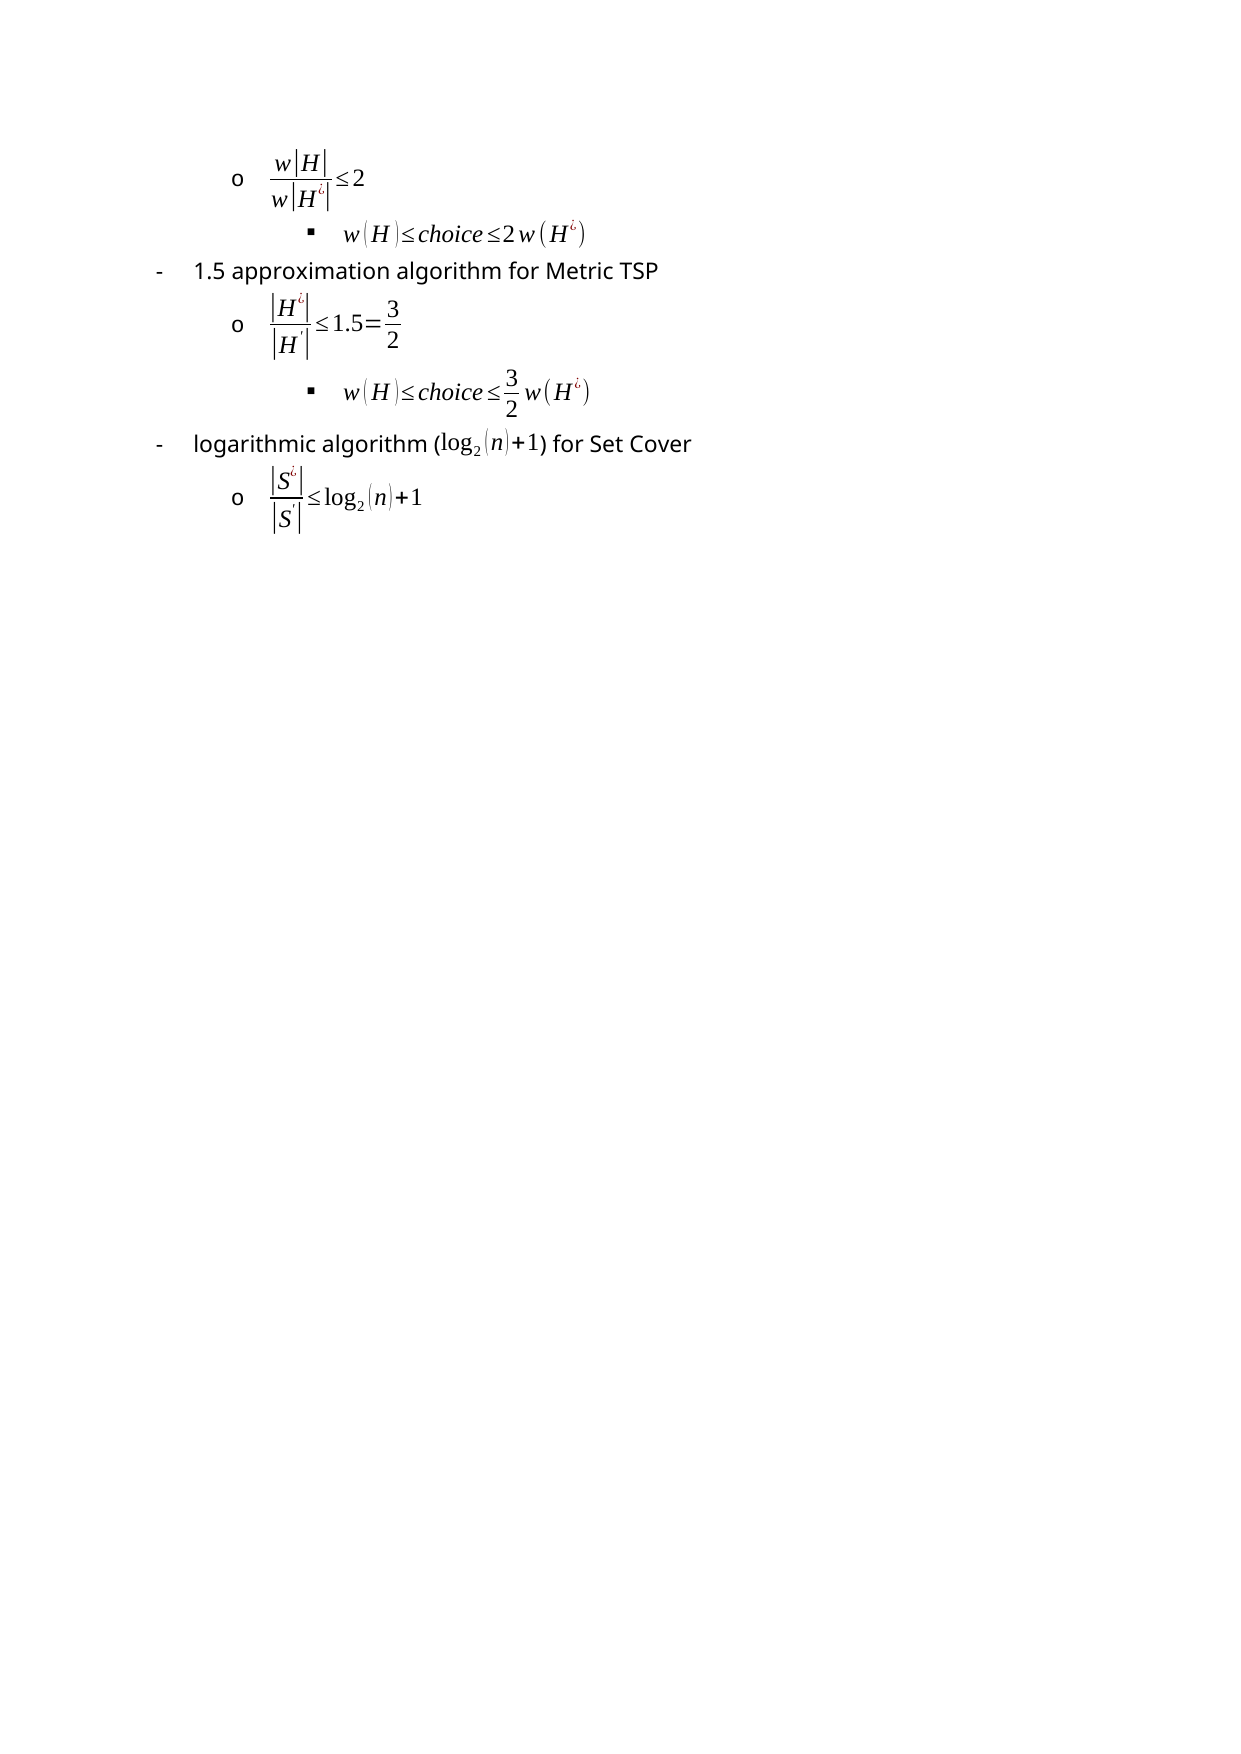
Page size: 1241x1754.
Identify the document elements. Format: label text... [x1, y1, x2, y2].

list logarithmic algorithm () for Set Cover [156, 427, 1122, 460]
list 1.5 approximation algorithm for Metric TSP [156, 255, 1122, 286]
